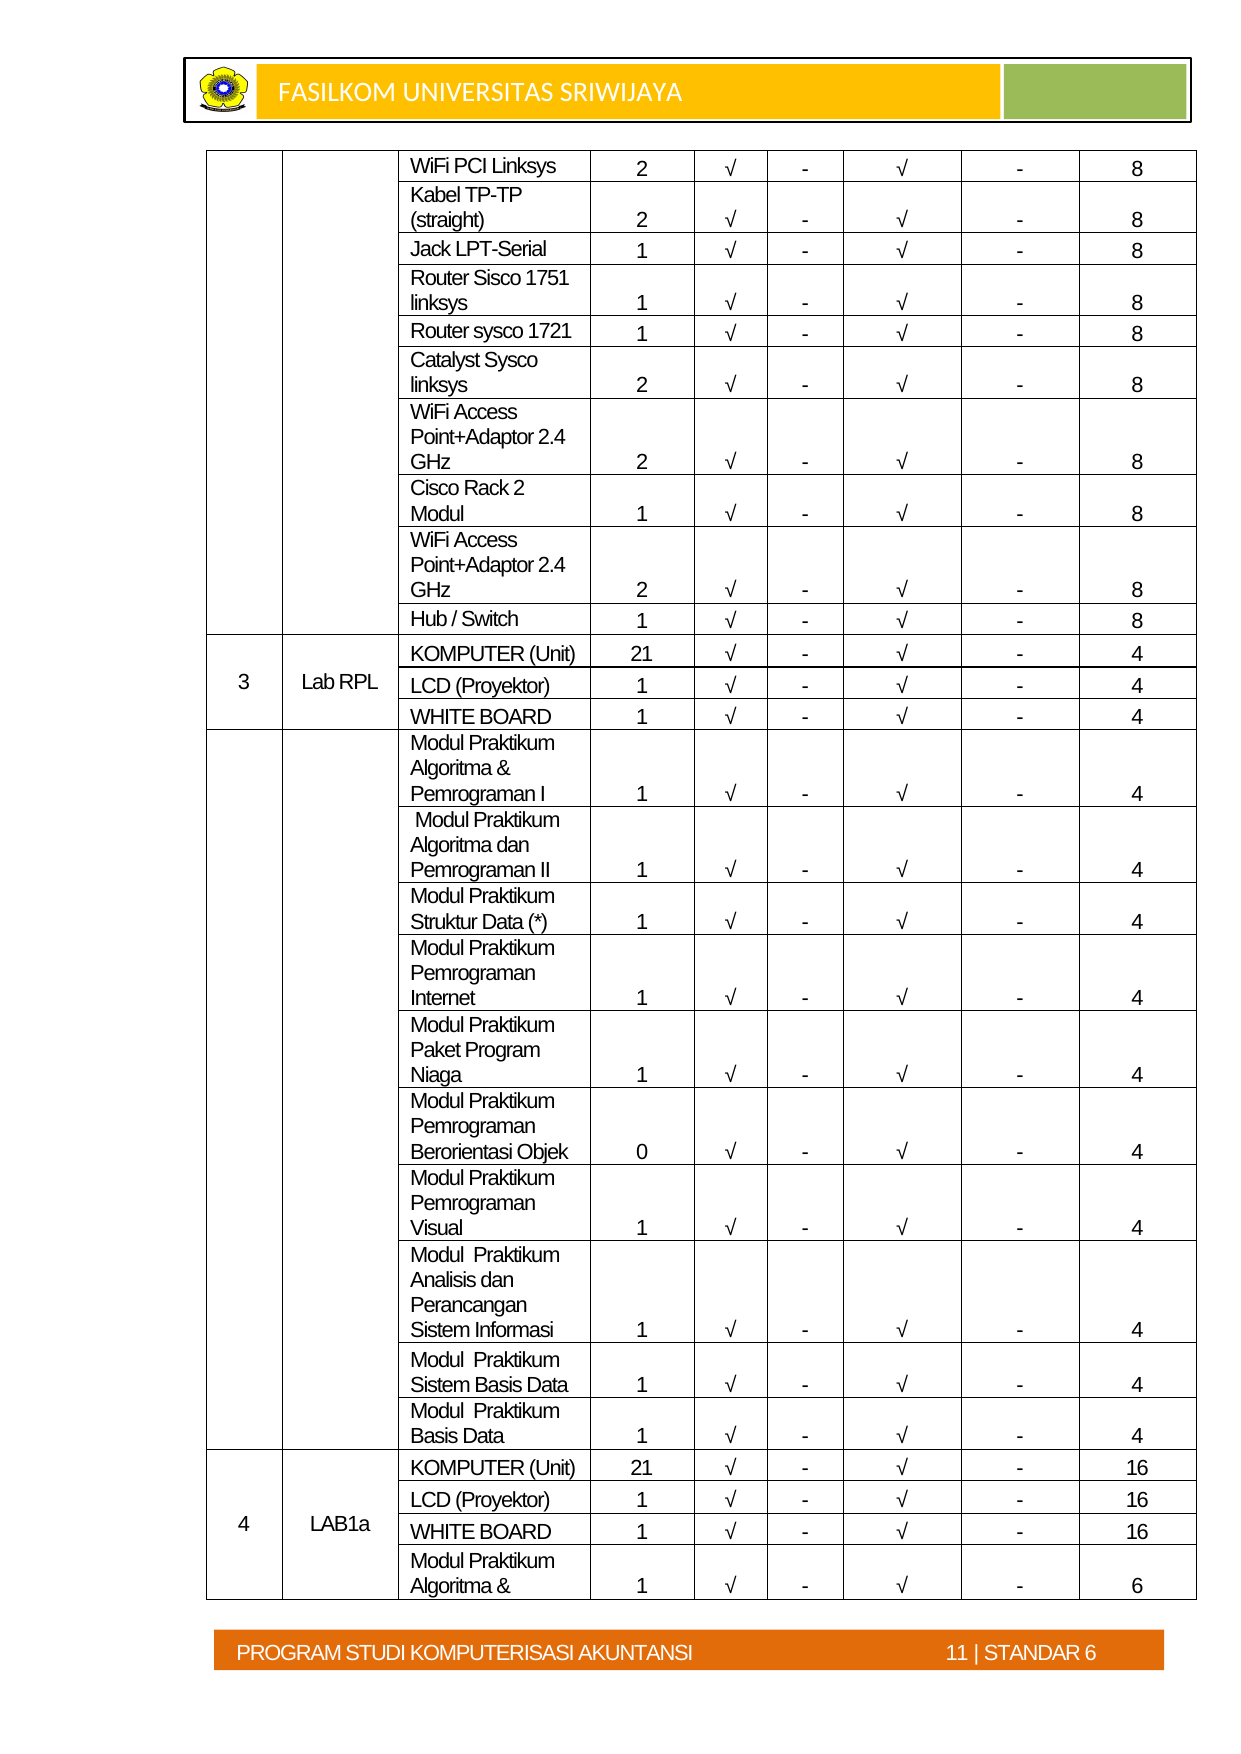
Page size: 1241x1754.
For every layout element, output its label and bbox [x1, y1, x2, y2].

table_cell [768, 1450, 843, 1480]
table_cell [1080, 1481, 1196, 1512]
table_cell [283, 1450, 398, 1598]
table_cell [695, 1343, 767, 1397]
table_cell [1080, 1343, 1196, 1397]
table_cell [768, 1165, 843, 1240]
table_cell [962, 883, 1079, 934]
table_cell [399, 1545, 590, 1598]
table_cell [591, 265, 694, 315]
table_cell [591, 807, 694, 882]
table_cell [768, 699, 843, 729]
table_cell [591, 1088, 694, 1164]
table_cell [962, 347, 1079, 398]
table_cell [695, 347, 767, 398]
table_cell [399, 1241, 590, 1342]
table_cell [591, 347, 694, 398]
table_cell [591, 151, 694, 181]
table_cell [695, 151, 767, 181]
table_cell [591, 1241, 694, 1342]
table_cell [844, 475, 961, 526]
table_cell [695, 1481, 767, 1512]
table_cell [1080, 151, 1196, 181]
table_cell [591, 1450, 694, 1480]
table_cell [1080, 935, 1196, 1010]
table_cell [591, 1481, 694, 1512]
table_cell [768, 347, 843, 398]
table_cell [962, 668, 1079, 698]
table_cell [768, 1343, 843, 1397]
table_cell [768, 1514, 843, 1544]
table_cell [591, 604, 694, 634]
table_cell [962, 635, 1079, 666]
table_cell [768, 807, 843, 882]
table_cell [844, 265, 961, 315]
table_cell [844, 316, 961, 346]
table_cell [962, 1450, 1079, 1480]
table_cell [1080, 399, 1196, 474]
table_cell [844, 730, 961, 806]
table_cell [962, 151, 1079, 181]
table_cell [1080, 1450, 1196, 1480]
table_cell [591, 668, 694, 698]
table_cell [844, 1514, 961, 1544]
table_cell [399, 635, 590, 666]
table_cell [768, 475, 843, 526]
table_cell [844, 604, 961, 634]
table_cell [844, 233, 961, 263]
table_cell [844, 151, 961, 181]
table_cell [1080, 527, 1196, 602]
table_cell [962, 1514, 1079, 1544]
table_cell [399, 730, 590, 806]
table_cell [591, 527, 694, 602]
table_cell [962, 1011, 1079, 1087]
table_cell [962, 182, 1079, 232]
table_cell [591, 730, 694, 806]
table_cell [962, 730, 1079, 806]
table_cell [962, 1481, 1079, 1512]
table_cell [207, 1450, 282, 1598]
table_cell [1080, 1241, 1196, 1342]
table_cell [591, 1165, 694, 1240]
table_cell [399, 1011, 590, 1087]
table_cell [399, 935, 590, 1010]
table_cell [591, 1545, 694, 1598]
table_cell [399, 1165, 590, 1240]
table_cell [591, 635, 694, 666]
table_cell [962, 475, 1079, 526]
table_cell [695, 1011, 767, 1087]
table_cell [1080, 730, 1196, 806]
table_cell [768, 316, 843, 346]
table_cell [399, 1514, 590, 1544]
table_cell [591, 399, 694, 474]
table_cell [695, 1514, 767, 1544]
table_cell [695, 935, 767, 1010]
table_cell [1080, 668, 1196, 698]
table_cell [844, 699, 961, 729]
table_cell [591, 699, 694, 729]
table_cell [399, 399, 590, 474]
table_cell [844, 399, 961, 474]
picture [196, 65, 252, 114]
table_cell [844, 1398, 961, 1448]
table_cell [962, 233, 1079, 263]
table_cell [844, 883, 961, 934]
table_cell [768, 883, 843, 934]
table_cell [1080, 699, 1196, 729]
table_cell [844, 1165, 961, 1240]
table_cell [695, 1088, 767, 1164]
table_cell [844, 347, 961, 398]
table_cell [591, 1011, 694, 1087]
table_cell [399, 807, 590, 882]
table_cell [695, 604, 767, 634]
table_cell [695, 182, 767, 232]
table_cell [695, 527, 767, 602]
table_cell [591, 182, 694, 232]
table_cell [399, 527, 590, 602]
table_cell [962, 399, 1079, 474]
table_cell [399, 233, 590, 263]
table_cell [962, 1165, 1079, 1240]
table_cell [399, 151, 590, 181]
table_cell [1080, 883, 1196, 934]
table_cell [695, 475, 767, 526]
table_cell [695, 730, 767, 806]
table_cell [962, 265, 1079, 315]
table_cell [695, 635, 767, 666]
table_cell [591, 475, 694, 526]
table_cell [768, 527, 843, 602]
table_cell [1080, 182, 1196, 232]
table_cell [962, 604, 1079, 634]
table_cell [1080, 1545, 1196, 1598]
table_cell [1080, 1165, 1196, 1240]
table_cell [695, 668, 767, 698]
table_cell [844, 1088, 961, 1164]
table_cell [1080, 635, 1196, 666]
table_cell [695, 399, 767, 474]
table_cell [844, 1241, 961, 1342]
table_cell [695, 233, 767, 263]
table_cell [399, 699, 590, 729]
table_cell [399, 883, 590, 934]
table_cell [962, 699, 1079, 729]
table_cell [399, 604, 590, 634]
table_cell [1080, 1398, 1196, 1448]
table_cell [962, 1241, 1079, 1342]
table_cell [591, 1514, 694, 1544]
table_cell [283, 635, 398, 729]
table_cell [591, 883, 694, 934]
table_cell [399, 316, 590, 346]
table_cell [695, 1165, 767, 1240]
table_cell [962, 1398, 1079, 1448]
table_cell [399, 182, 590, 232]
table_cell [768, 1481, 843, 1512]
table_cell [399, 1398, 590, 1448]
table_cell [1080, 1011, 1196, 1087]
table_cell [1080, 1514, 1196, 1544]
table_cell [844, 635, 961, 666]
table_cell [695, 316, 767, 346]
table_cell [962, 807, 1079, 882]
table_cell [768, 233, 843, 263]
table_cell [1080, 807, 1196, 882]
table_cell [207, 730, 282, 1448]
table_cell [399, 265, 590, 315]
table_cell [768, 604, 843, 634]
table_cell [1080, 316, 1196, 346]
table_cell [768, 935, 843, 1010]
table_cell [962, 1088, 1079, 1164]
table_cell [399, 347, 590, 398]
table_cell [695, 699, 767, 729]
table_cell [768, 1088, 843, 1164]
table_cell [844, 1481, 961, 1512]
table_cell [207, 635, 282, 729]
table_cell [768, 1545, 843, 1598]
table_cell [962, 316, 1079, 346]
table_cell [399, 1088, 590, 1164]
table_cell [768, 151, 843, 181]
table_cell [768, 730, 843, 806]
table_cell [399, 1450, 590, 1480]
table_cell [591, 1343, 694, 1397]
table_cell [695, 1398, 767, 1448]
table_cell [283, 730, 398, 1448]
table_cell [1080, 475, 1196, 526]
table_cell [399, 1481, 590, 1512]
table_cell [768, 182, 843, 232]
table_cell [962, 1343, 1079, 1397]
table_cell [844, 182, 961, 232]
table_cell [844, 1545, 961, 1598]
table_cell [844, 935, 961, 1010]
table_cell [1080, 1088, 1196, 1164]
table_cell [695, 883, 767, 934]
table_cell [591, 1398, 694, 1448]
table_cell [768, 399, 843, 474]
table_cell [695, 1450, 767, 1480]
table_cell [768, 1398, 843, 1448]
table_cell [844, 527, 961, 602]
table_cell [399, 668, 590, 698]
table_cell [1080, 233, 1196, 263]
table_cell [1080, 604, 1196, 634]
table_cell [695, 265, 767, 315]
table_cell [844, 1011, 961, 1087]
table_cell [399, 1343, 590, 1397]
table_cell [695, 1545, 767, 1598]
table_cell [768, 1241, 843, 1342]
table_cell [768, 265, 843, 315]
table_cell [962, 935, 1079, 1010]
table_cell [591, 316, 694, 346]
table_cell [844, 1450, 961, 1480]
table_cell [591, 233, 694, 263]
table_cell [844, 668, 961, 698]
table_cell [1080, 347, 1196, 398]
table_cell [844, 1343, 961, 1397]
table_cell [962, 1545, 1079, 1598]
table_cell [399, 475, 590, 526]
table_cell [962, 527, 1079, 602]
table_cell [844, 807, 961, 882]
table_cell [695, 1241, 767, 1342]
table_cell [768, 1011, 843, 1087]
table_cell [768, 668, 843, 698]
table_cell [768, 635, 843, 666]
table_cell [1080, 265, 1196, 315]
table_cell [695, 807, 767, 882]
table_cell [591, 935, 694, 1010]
